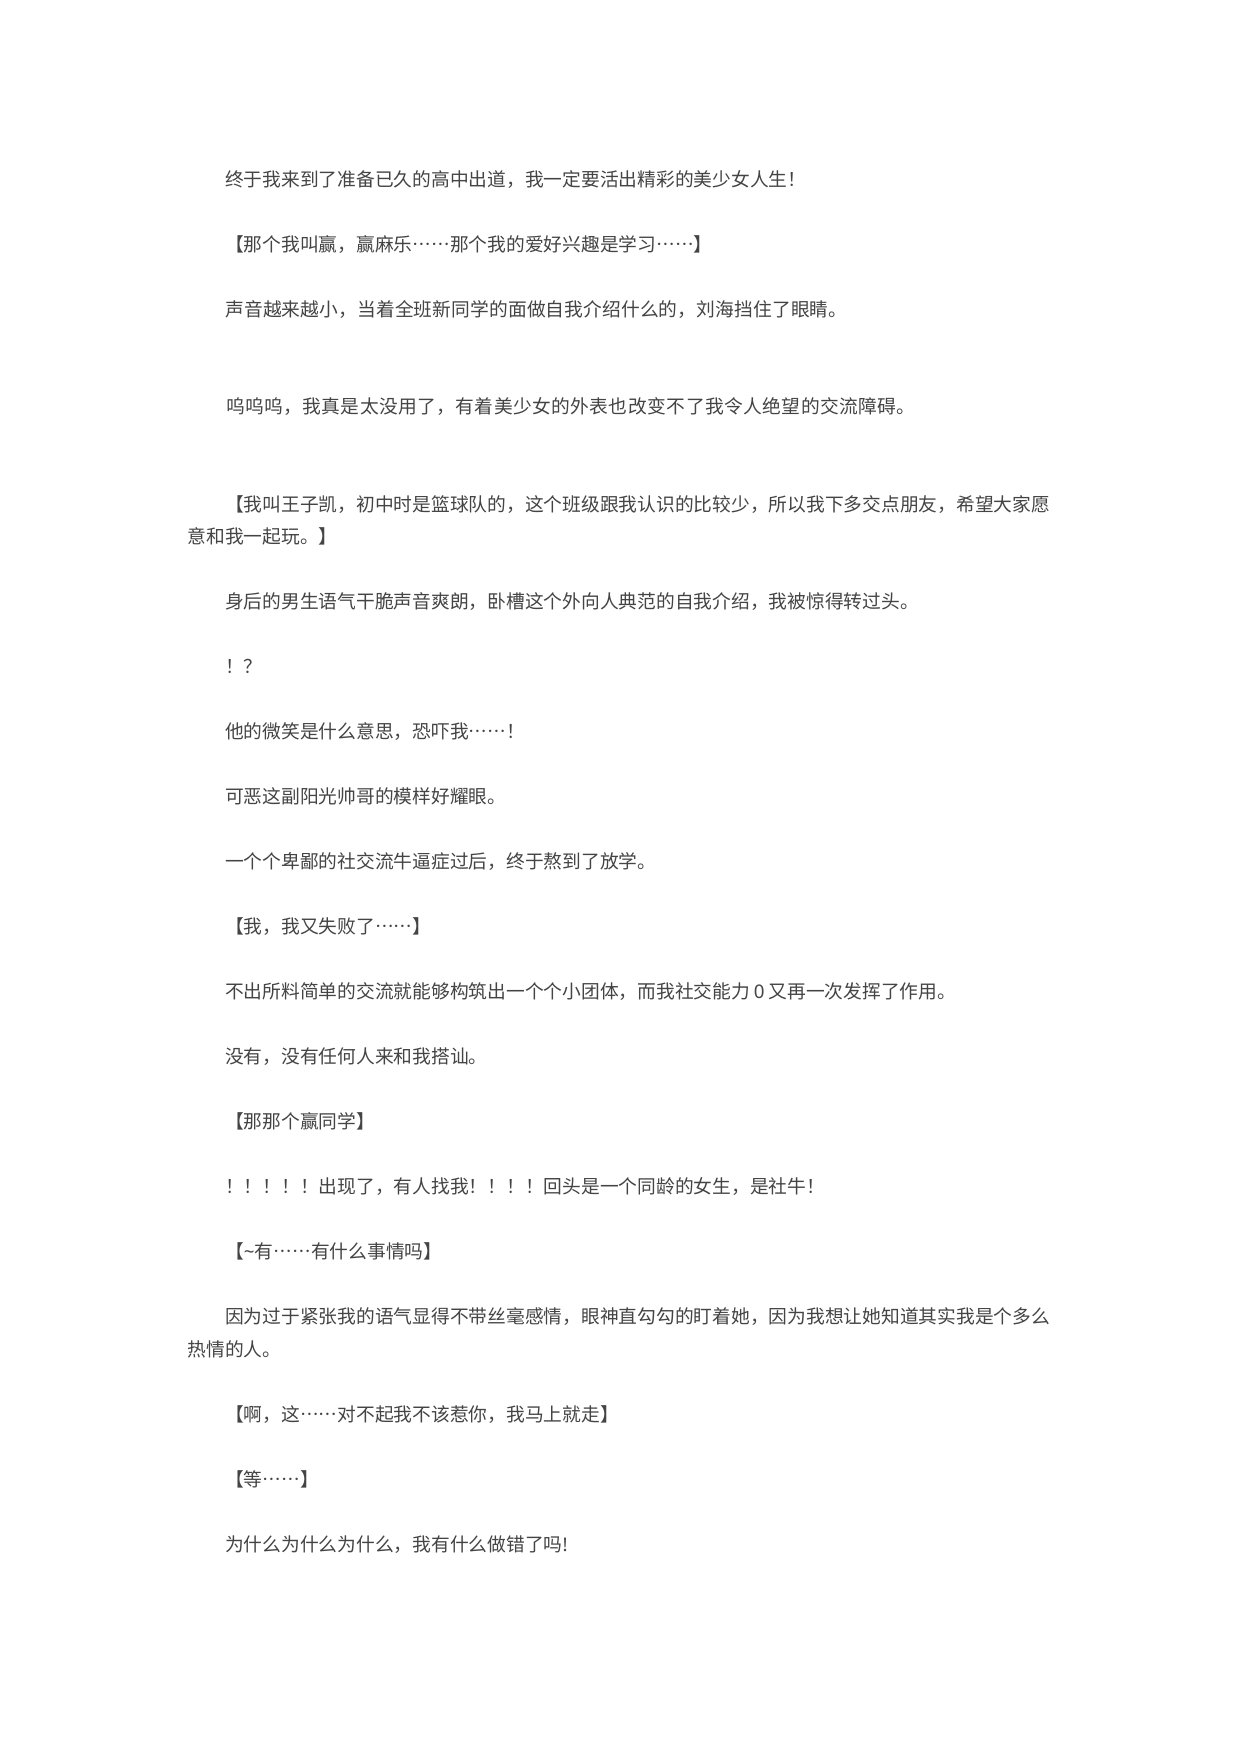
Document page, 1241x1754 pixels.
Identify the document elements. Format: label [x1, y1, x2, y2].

text [187, 162, 1053, 1559]
